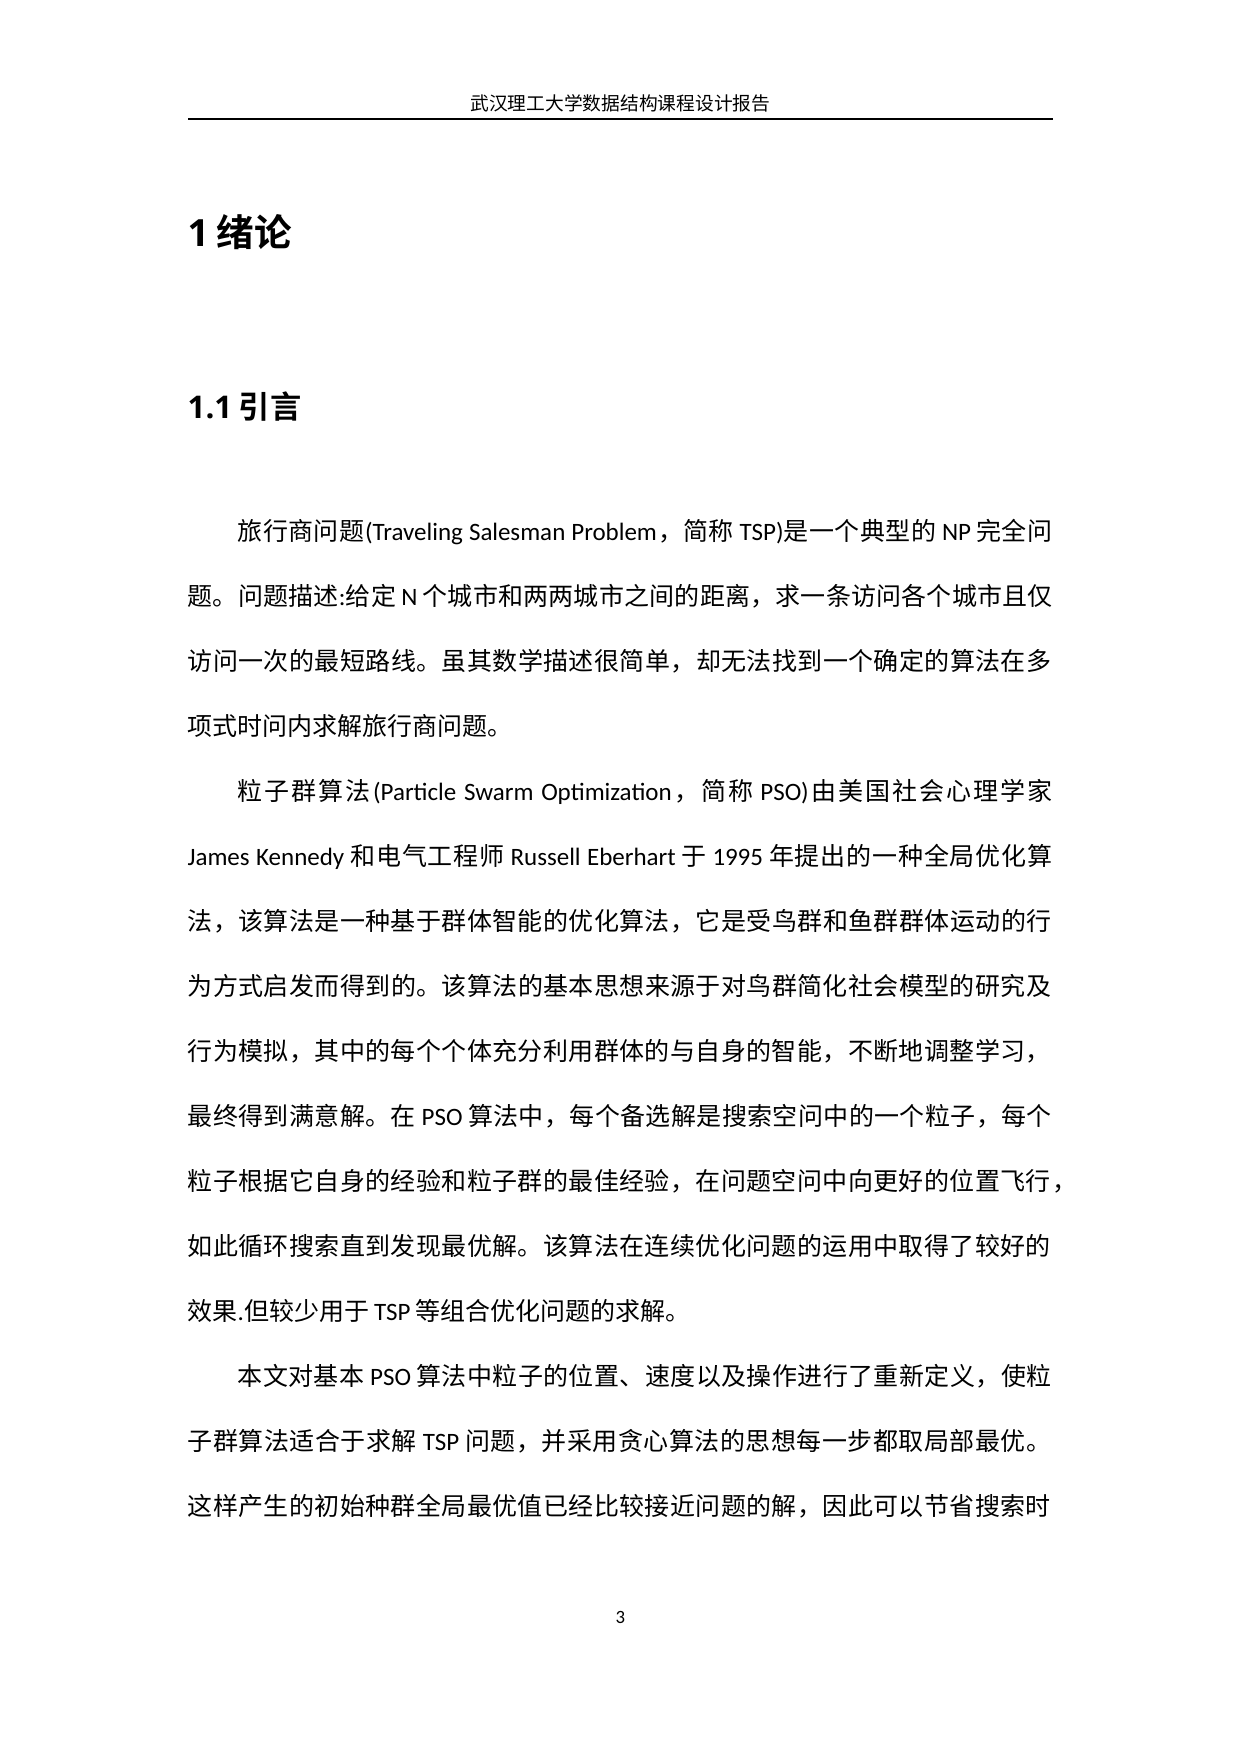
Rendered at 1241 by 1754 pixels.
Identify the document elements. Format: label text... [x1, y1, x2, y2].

subtitle 1绪论 [187, 197, 1053, 262]
text 粒子群算法(Particle Swarm Optimization，简称PSO)由美国社会心理学家James Kennedy和电气工程师Russell Eberhart于1995年提出的一种全局优化算法，该算法是一种基于群体智能的优化算法，它是受鸟群和鱼群群体运动的行为方式启发而得到的。该算法的基本思想来源于对鸟群简化社会模型的研究及行为模拟，其中的每个个体充分利用群体的与自身的智能，不断地调整学习，最终得到满意解。在PSO算法中，每个备选解是搜索空问中的一个粒子，每个粒子根据它自身的经验和粒子群的最佳经验，在问题空问中向更好的位置飞行，如此循环搜索直到发现最优解。该算法在连续优化问题的运用中取得了较好的效果.但较少用于TSP等组合优化问题的求解。 [187, 757, 1053, 1342]
text 旅行商问题(Traveling Salesman Problem，简称TSP)是一个典型的NP完全问题。问题描述:给定N个城市和两两城市之间的距离，求一条访问各个城市且仅访问一次的最短路线。虽其数学描述很简单，却无法找到一个确定的算法在多项式时问内求解旅行商问题。 [187, 497, 1053, 757]
subtitle 1.1引言 [187, 373, 1053, 438]
